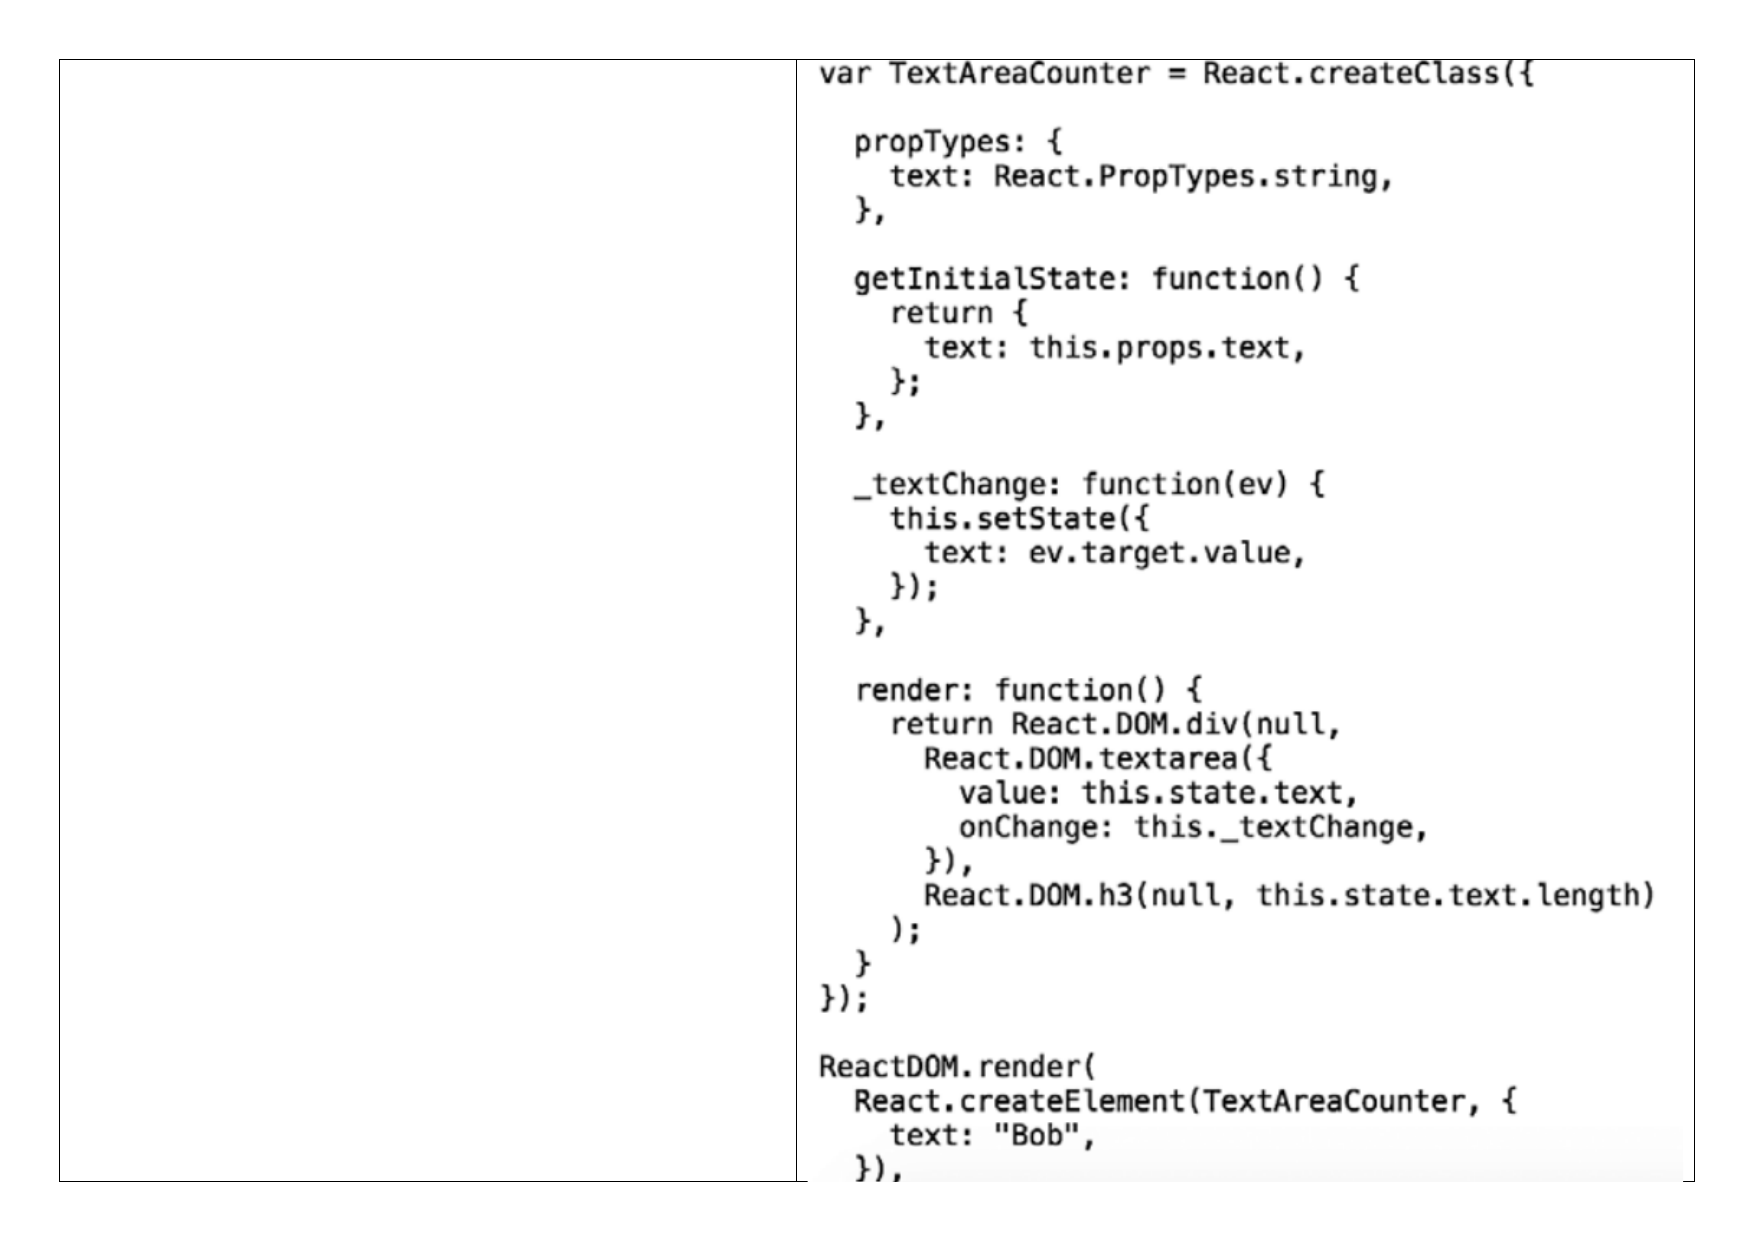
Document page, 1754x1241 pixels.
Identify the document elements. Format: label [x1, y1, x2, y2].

table_cell [1684, 60, 1694, 1181]
picture [807, 60, 1684, 1182]
table_cell [797, 60, 807, 1181]
table_cell [60, 60, 796, 1181]
